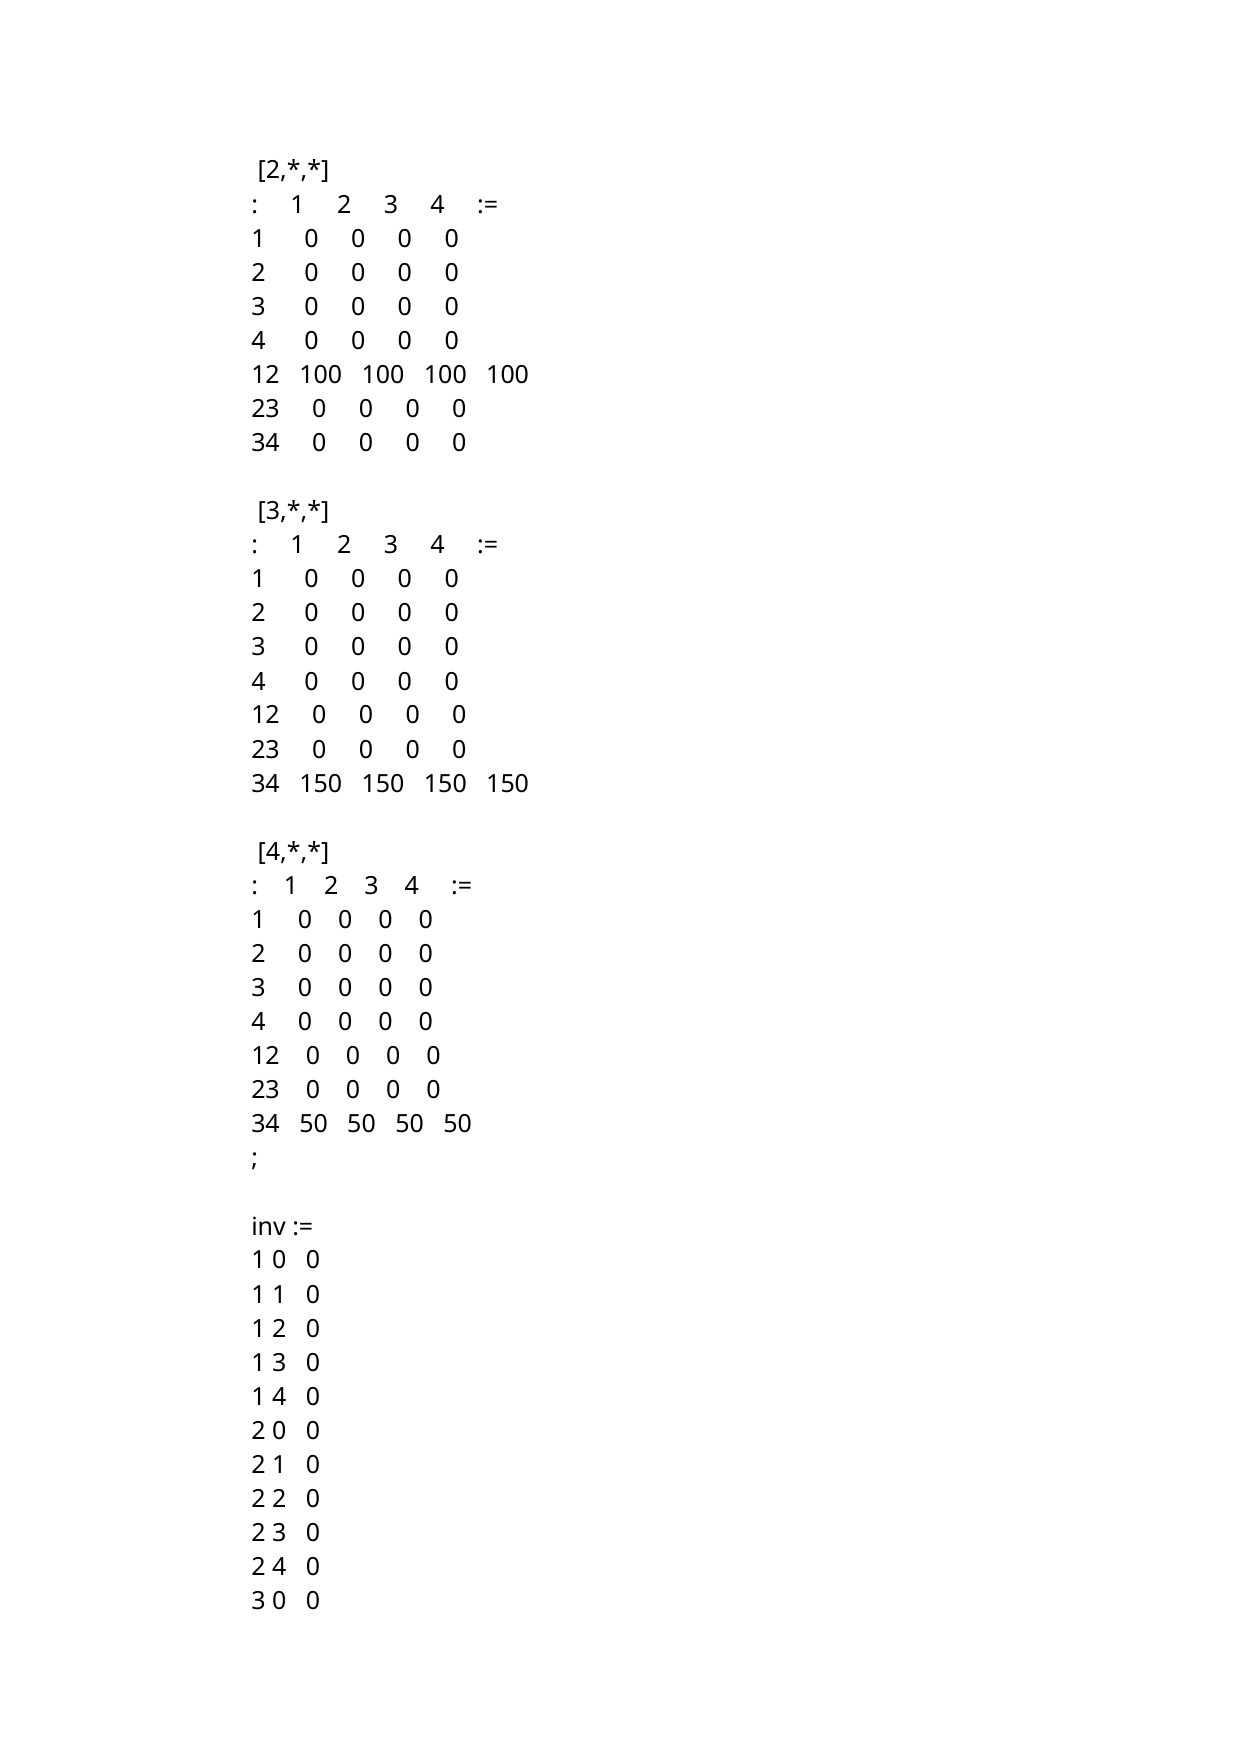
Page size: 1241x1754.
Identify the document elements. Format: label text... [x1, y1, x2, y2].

text : 1 2 3 4 := [177, 186, 1181, 220]
text 23 0 0 0 0 [177, 391, 1181, 425]
text 3 0 0 [177, 1583, 1181, 1617]
text 34 150 150 150 150 [177, 765, 1181, 799]
text 23 0 0 0 0 [177, 1072, 1181, 1106]
text 4 0 0 0 0 [177, 663, 1181, 697]
text 2 0 0 0 0 [177, 254, 1181, 288]
text [3,*,*] [177, 493, 1181, 527]
text 2 3 0 [177, 1515, 1181, 1549]
text 1 2 0 [177, 1310, 1181, 1344]
text 12 0 0 0 0 [177, 1038, 1181, 1072]
text 1 4 0 [177, 1378, 1181, 1412]
text 12 0 0 0 0 [177, 697, 1181, 731]
text 1 0 0 0 0 [177, 902, 1181, 936]
text : 1 2 3 4 := [177, 867, 1181, 902]
text 2 0 0 [177, 1412, 1181, 1447]
text 23 0 0 0 0 [177, 731, 1181, 765]
text 1 3 0 [177, 1344, 1181, 1378]
text 12 100 100 100 100 [177, 357, 1181, 391]
text 3 0 0 0 0 [177, 970, 1181, 1004]
text ; [177, 1140, 1181, 1174]
text 1 1 0 [177, 1276, 1181, 1310]
text 4 0 0 0 0 [177, 1004, 1181, 1038]
text 4 0 0 0 0 [177, 322, 1181, 357]
text 2 0 0 0 0 [177, 936, 1181, 970]
text 34 50 50 50 50 [177, 1106, 1181, 1140]
text : 1 2 3 4 := [177, 527, 1181, 561]
text 1 0 0 0 0 [177, 561, 1181, 595]
text 2 2 0 [177, 1481, 1181, 1515]
text 2 4 0 [177, 1549, 1181, 1583]
text inv := [177, 1208, 1181, 1242]
text 3 0 0 0 0 [177, 288, 1181, 322]
text 1 0 0 [177, 1242, 1181, 1276]
text 2 0 0 0 0 [177, 595, 1181, 629]
text [4,*,*] [177, 833, 1181, 867]
text 34 0 0 0 0 [177, 425, 1181, 459]
text 1 0 0 0 0 [177, 220, 1181, 254]
text 2 1 0 [177, 1447, 1181, 1481]
text [2,*,*] [177, 152, 1181, 186]
text 3 0 0 0 0 [177, 629, 1181, 663]
